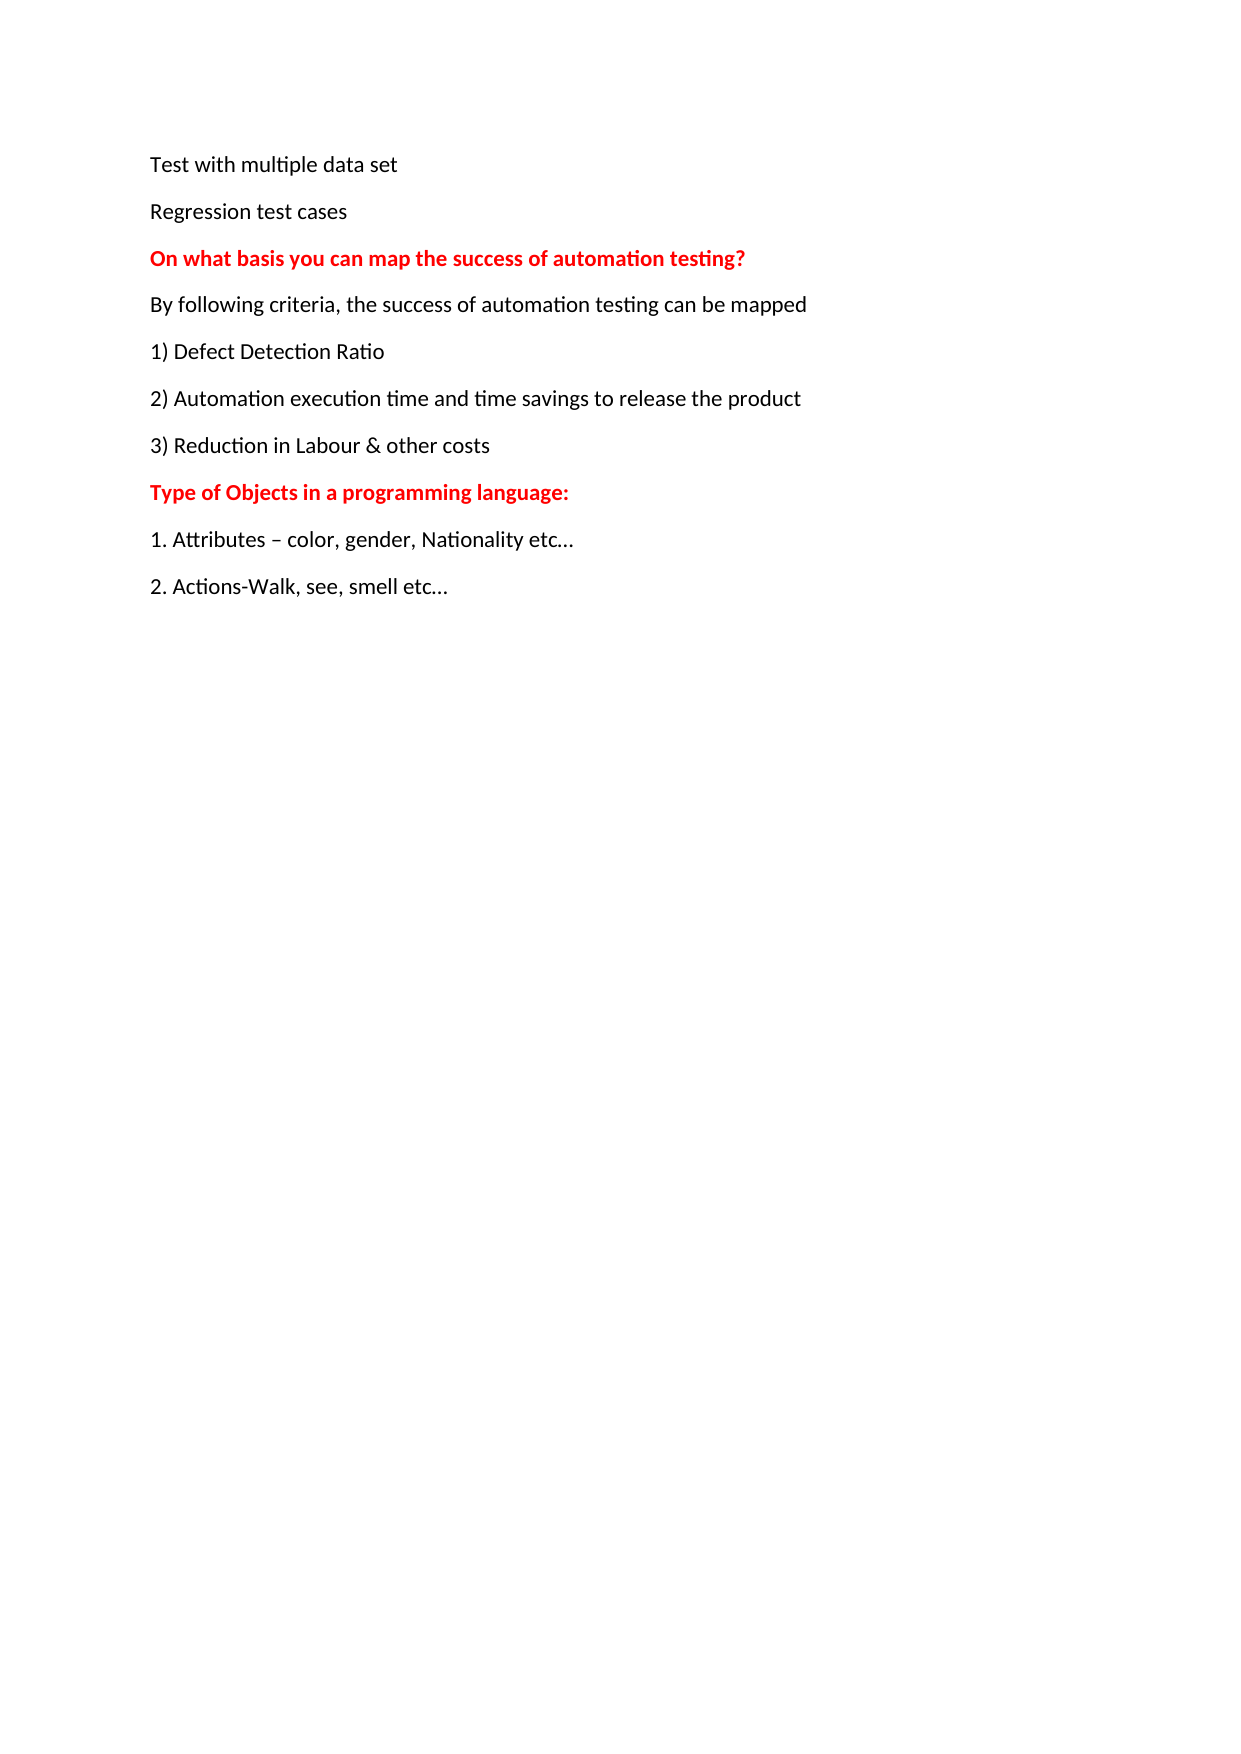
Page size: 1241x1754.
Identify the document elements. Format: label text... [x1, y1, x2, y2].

text 1. Attributes – color, gender, Nationality etc… [150, 525, 1090, 553]
text 2) Automation execution time and time savings to release the product [150, 384, 1090, 412]
text Type of Objects in a programming language: [150, 478, 1090, 506]
text 3) Reduction in Labour & other costs [150, 431, 1090, 459]
text On what basis you can map the success of automation testing? [150, 244, 1090, 272]
text Test with multiple data set [150, 150, 1090, 178]
text 2. Actions-Walk, see, smell etc… [150, 572, 1090, 600]
text Regression test cases [150, 197, 1090, 225]
text 1) Defect Detection Ratio [150, 337, 1090, 366]
text By following criteria, the success of automation testing can be mapped [150, 291, 1090, 319]
